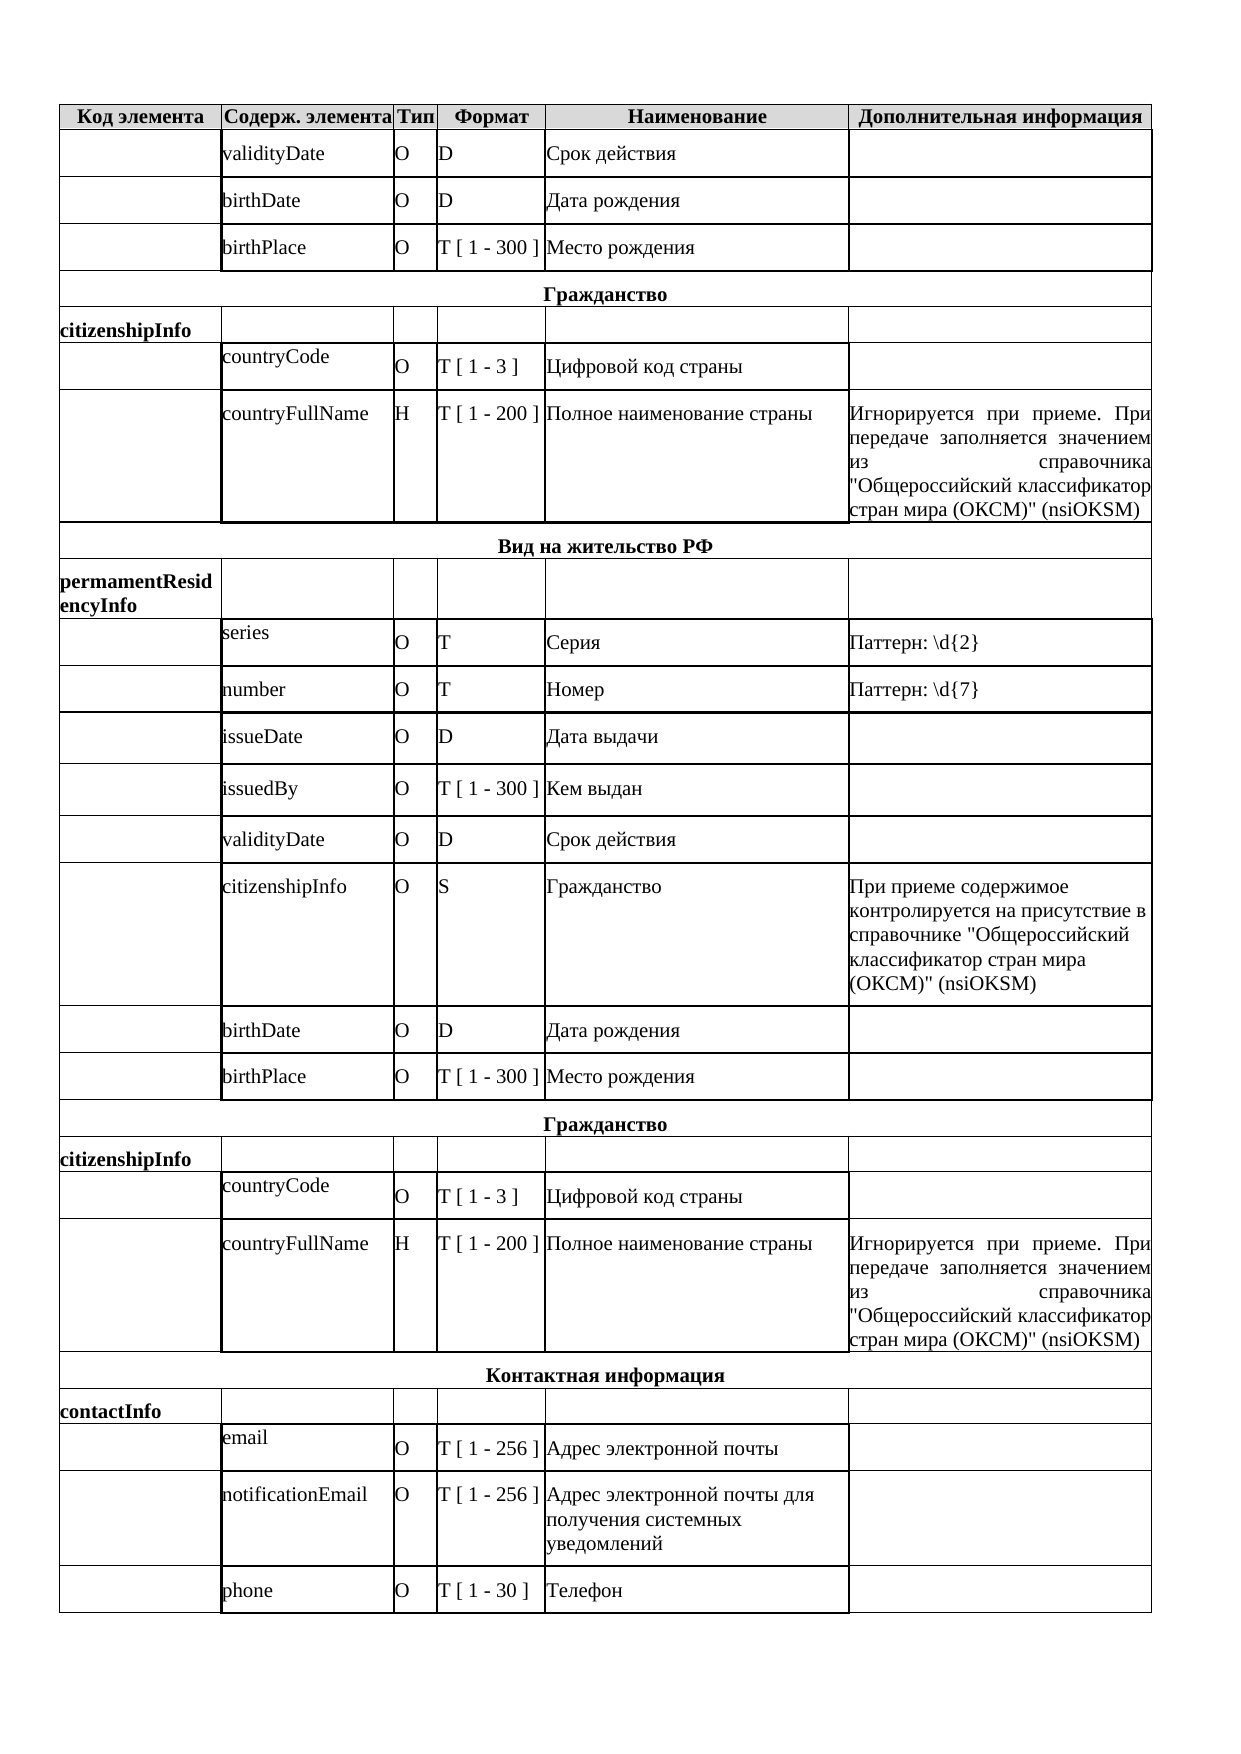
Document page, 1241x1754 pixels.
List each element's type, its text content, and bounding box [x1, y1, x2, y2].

table_cell issueDate [223, 714, 393, 763]
table_cell О [395, 765, 436, 815]
table_cell Адрес электронной почты [546, 1425, 848, 1470]
table_cell D [438, 714, 544, 763]
table_cell О [395, 1425, 436, 1470]
table_cell validityDate [223, 130, 393, 176]
table_cell О [395, 620, 436, 664]
table_cell О [395, 344, 436, 388]
table_header Дополнительная информация [849, 105, 1151, 128]
table_cell T [ 1 - 30 ] [438, 1567, 544, 1612]
table_cell birthPlace [223, 225, 393, 269]
table_cell [850, 343, 1151, 388]
table_cell [60, 130, 220, 176]
table_cell issuedBy [223, 765, 393, 815]
table_cell Паттерн: \d{7} [850, 667, 1151, 711]
table_cell Место рождения [546, 1054, 848, 1099]
table_cell D [438, 178, 544, 222]
table_cell countryCode [223, 344, 393, 388]
table_cell Цифровой код страны [546, 1173, 848, 1218]
table_cell [850, 1566, 1151, 1612]
table_cell [849, 559, 1151, 617]
table_cell [850, 1172, 1151, 1218]
table_cell Гражданство [60, 271, 1151, 306]
table_cell countryFullName [223, 391, 393, 521]
table_cell T [ 1 - 256 ] [438, 1425, 544, 1470]
table_cell Дата рождения [546, 1007, 848, 1052]
table_cell Паттерн: \d{2} [850, 620, 1151, 664]
table_cell D [438, 130, 544, 176]
table_header Наименование [546, 105, 848, 128]
table_cell [60, 1219, 220, 1351]
table_cell [849, 1137, 1151, 1171]
table_cell T [ 1 - 256 ] [438, 1472, 544, 1565]
table_cell О [395, 817, 436, 862]
table_cell Вид на жительство РФ [60, 523, 1151, 558]
table_header Тип [394, 105, 437, 128]
table_cell [60, 764, 220, 815]
table_cell validityDate [223, 817, 393, 862]
table_cell [394, 1389, 437, 1423]
table_cell citizenshipInfo [60, 307, 221, 342]
table_cell [222, 1137, 393, 1171]
table_cell О [395, 130, 436, 176]
table_cell Контактная информация [60, 1352, 1151, 1387]
table_cell Гражданство [60, 1100, 1151, 1136]
table_cell permamentResidencyInfo [60, 559, 221, 617]
table_cell [60, 224, 220, 269]
table_cell S [438, 864, 544, 1005]
table_cell number [223, 667, 393, 711]
table_cell [850, 817, 1151, 862]
table_cell [438, 307, 545, 342]
table_cell [850, 1007, 1151, 1052]
table_cell [850, 714, 1151, 763]
table_cell [394, 307, 437, 342]
table_cell [60, 713, 220, 763]
table_cell [546, 559, 848, 617]
table_cell Дата рождения [546, 178, 848, 222]
table_cell [394, 559, 437, 617]
table_cell При приеме содержимое контролируется на присутствие в справочнике "Общероссийский классификатор стран мира (ОКСМ)" (nsiOKSM) [850, 864, 1151, 1005]
table_cell О [395, 714, 436, 763]
table_cell [546, 1389, 848, 1423]
table_cell [222, 1389, 393, 1423]
table_cell [60, 1006, 220, 1052]
table_cell [438, 559, 545, 617]
table_cell [438, 1137, 545, 1171]
table_cell countryCode [223, 1173, 393, 1218]
table_cell Серия [546, 620, 848, 664]
table_cell Адрес электронной почты для получения системных уведомлений [546, 1472, 848, 1565]
table_cell [850, 1054, 1151, 1099]
table_cell О [395, 1173, 436, 1218]
table_cell countryFullName [223, 1220, 393, 1351]
table_cell notificationEmail [223, 1472, 393, 1565]
table_cell Телефон [546, 1567, 848, 1612]
table_cell [60, 1172, 220, 1218]
table_cell citizenshipInfo [223, 864, 393, 1005]
table_cell birthPlace [223, 1054, 393, 1099]
table_cell series [223, 620, 393, 664]
table_cell D [438, 817, 544, 862]
table_cell [222, 559, 393, 617]
table_cell T [ 1 - 300 ] [438, 765, 544, 815]
table_cell T [ 1 - 300 ] [438, 225, 544, 269]
table_cell О [395, 1567, 436, 1612]
table_cell Срок действия [546, 817, 848, 862]
table_cell [60, 863, 220, 1005]
table_cell О [395, 1054, 436, 1099]
table_cell D [438, 1007, 544, 1052]
table_cell Номер [546, 667, 848, 711]
table_cell О [395, 1472, 436, 1565]
table_cell Полное наименование страны [546, 1220, 848, 1351]
table_cell О [395, 864, 436, 1005]
table_cell Н [395, 391, 436, 521]
table_cell [850, 130, 1151, 176]
table_cell phone [223, 1567, 393, 1612]
table_cell contactInfo [60, 1389, 221, 1423]
table_cell T [ 1 - 200 ] [438, 1220, 544, 1351]
table_cell Игнорируется при приеме. При передаче заполняется значением из справочника "Общероссийский классификатор стран мира (ОКСМ)" (nsiOKSM) [850, 390, 1151, 521]
table_cell [60, 1471, 220, 1565]
table_cell [850, 225, 1151, 269]
table_cell [60, 1424, 220, 1470]
table_header Код элемента [60, 105, 221, 128]
table_cell О [395, 1007, 436, 1052]
table_cell О [395, 225, 436, 269]
table_cell [222, 307, 393, 342]
table_cell birthDate [223, 1007, 393, 1052]
table_cell T [ 1 - 200 ] [438, 391, 544, 521]
table_cell [850, 1424, 1151, 1470]
table_cell T [ 1 - 300 ] [438, 1054, 544, 1099]
table_cell [849, 1389, 1151, 1423]
table_cell [60, 390, 220, 521]
table_cell T [438, 620, 544, 664]
table_cell birthDate [223, 178, 393, 222]
table_cell Н [395, 1220, 436, 1351]
table_cell [60, 619, 220, 664]
table_cell [850, 1471, 1151, 1565]
table_cell Срок действия [546, 130, 848, 176]
table_cell T [ 1 - 3 ] [438, 344, 544, 388]
table_cell Место рождения [546, 225, 848, 269]
table_cell О [395, 667, 436, 711]
table_cell [438, 1389, 545, 1423]
table_cell [394, 1137, 437, 1171]
table_cell [60, 1053, 220, 1099]
table_header Содерж. элемента [222, 105, 393, 128]
table_cell email [223, 1425, 393, 1470]
table_cell [60, 816, 220, 862]
table_cell О [395, 178, 436, 222]
table_cell [546, 307, 848, 342]
table_cell Гражданство [546, 864, 848, 1005]
table_cell [546, 1137, 848, 1171]
table_cell [60, 343, 220, 388]
table_cell Игнорируется при приеме. При передаче заполняется значением из справочника "Общероссийский классификатор стран мира (ОКСМ)" (nsiOKSM) [850, 1219, 1151, 1351]
table_cell [850, 178, 1151, 222]
table_cell [60, 666, 220, 711]
table_cell T [438, 667, 544, 711]
table_cell citizenshipInfo [60, 1137, 221, 1171]
table_cell T [ 1 - 3 ] [438, 1173, 544, 1218]
table_cell Дата выдачи [546, 714, 848, 763]
table_header Формат [438, 105, 545, 128]
table_cell [60, 177, 220, 222]
table_cell Полное наименование страны [546, 391, 848, 521]
table_cell Цифровой код страны [546, 344, 848, 388]
table_cell [60, 1566, 220, 1612]
table_cell [850, 765, 1151, 815]
table_cell [849, 307, 1151, 342]
table_cell Кем выдан [546, 765, 848, 815]
